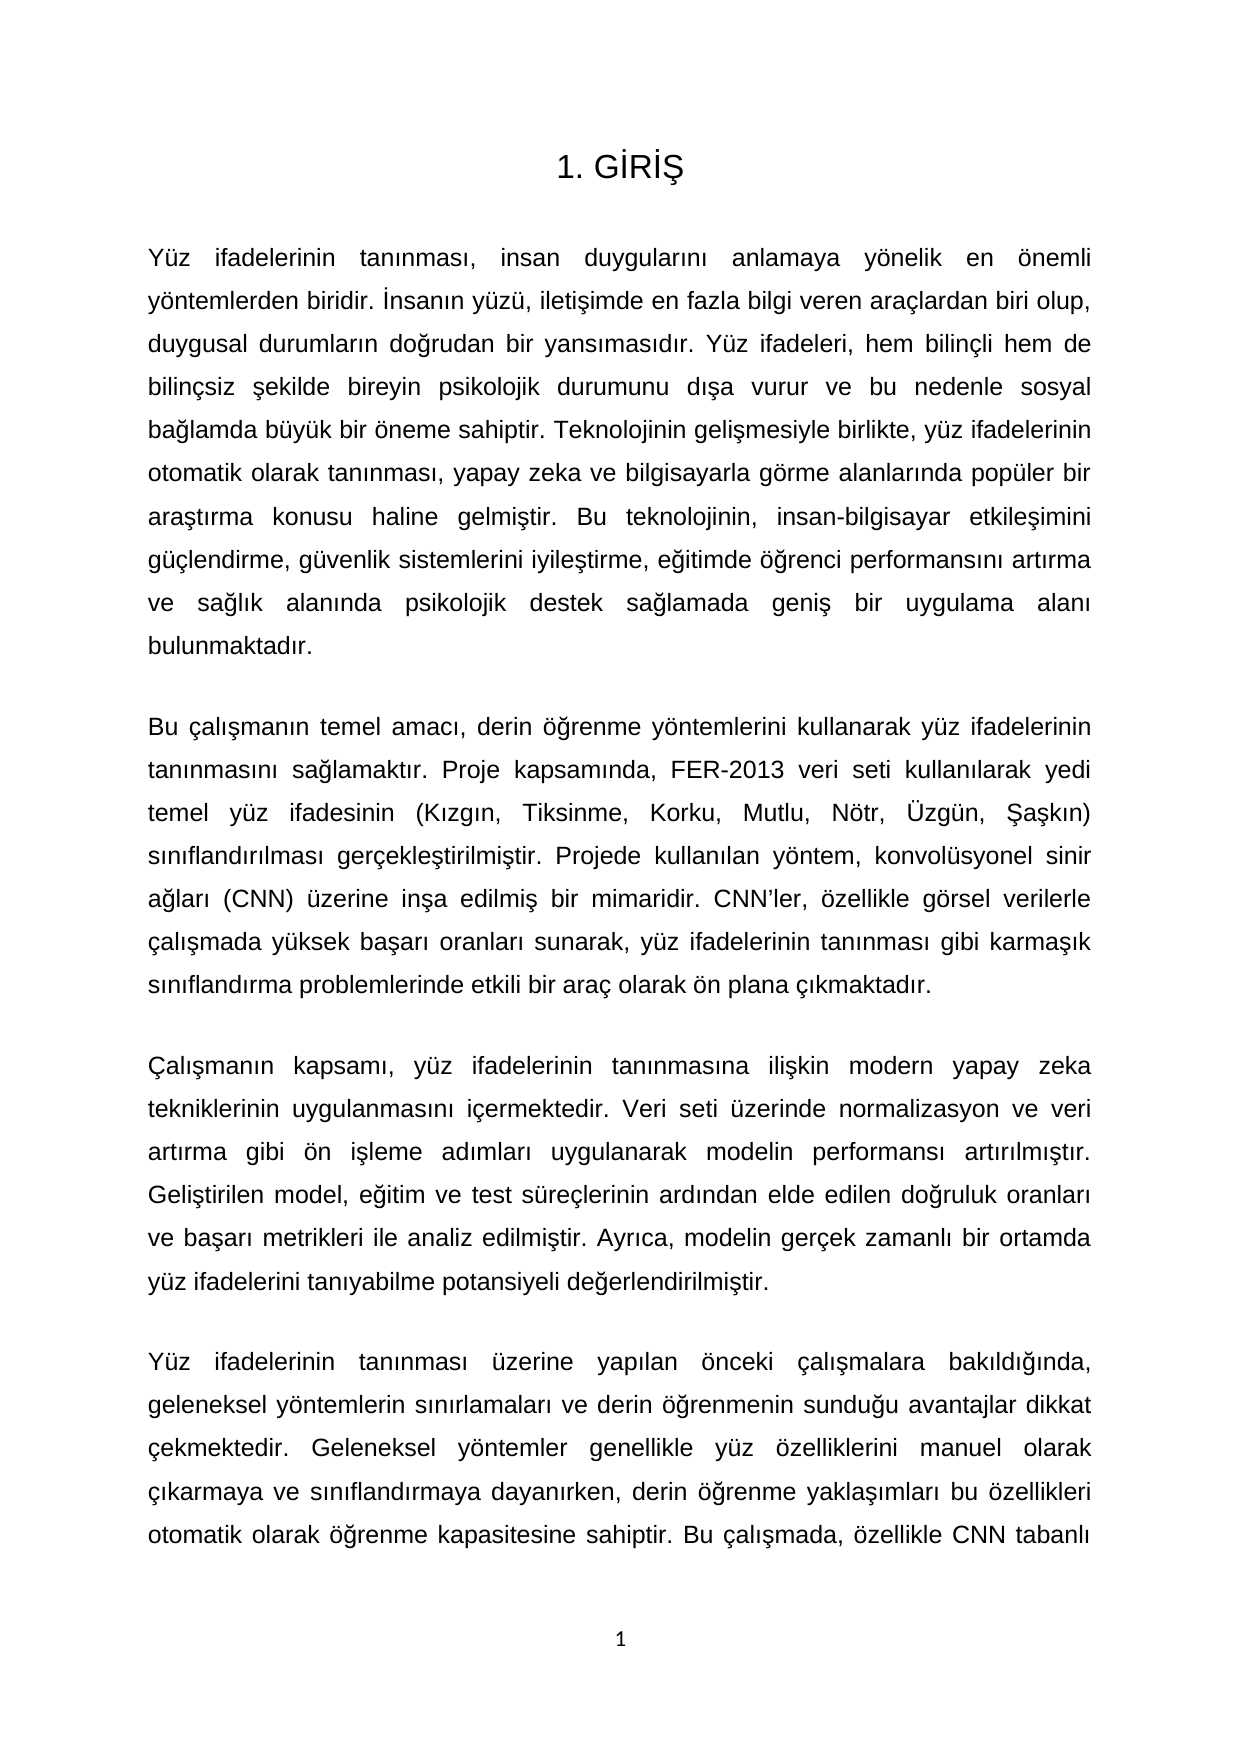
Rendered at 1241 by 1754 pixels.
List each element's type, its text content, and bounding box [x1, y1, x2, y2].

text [148, 1347, 1093, 1548]
text Çalışmanın kapsamı, yüz ifadelerinin tanınmasına ilişkin modern yapay zeka tekniklerinin uygulanmasını içermektedir. Veri seti üzerinde normalizasyon ve veri artırma gibi ön işleme adımları uygulanarak modelin performansı artırılmıştır. Geliştirilen model, eğitim ve test süreçlerinin ardından elde edilen doğruluk oranları ve başarı metrikleri ile analiz edilmiştir. Ayrıca, modelin gerçek zamanlı bir ortamda yüz ifadelerini tanıyabilme potansiyeli değerlendirilmiştir. [148, 1051, 1093, 1295]
text Yüz ifadelerinin tanınması, insan duygularını anlamaya yönelik en önemli yöntemlerden biridir. İnsanın yüzü, iletişimde en fazla bilgi veren araçlardan biri olup, duygusal durumların doğrudan bir yansımasıdır. Yüz ifadeleri, hem bilinçli hem de bilinçsiz şekilde bireyin psikolojik durumunu dışa vurur ve bu nedenle sosyal bağlamda büyük bir öneme sahiptir. Teknolojinin gelişmesiyle birlikte, yüz ifadelerinin otomatik olarak tanınması, yapay zeka ve bilgisayarla görme alanlarında popüler bir araştırma konusu haline gelmiştir. Bu teknolojinin, insan-bilgisayar etkileşimini güçlendirme, güvenlik sistemlerini iyileştirme, eğitimde öğrenci performansını artırma ve sağlık alanında psikolojik destek sağlamada geniş bir uygulama alanı bulunmaktadır. [148, 243, 1093, 659]
text Bu çalışmanın temel amacı, derin öğrenme yöntemlerini kullanarak yüz ifadelerinin tanınmasını sağlamaktır. Proje kapsamında, FER-2013 veri seti kullanılarak yedi temel yüz ifadesinin (Kızgın, Tiksinme, Korku, Mutlu, Nötr, Üzgün, Şaşkın) sınıflandırılması gerçekleştirilmiştir. Projede kullanılan yöntem, konvolüsyonel sinir ağları (CNN) üzerine inşa edilmiş bir mimaridir. CNN’ler, özellikle görsel verilerle çalışmada yüksek başarı oranları sunarak, yüz ifadelerinin tanınması gibi karmaşık sınıflandırma problemlerinde etkili bir araç olarak ön plana çıkmaktadır. [148, 711, 1093, 999]
subtitle GİRİŞ [148, 148, 1093, 186]
